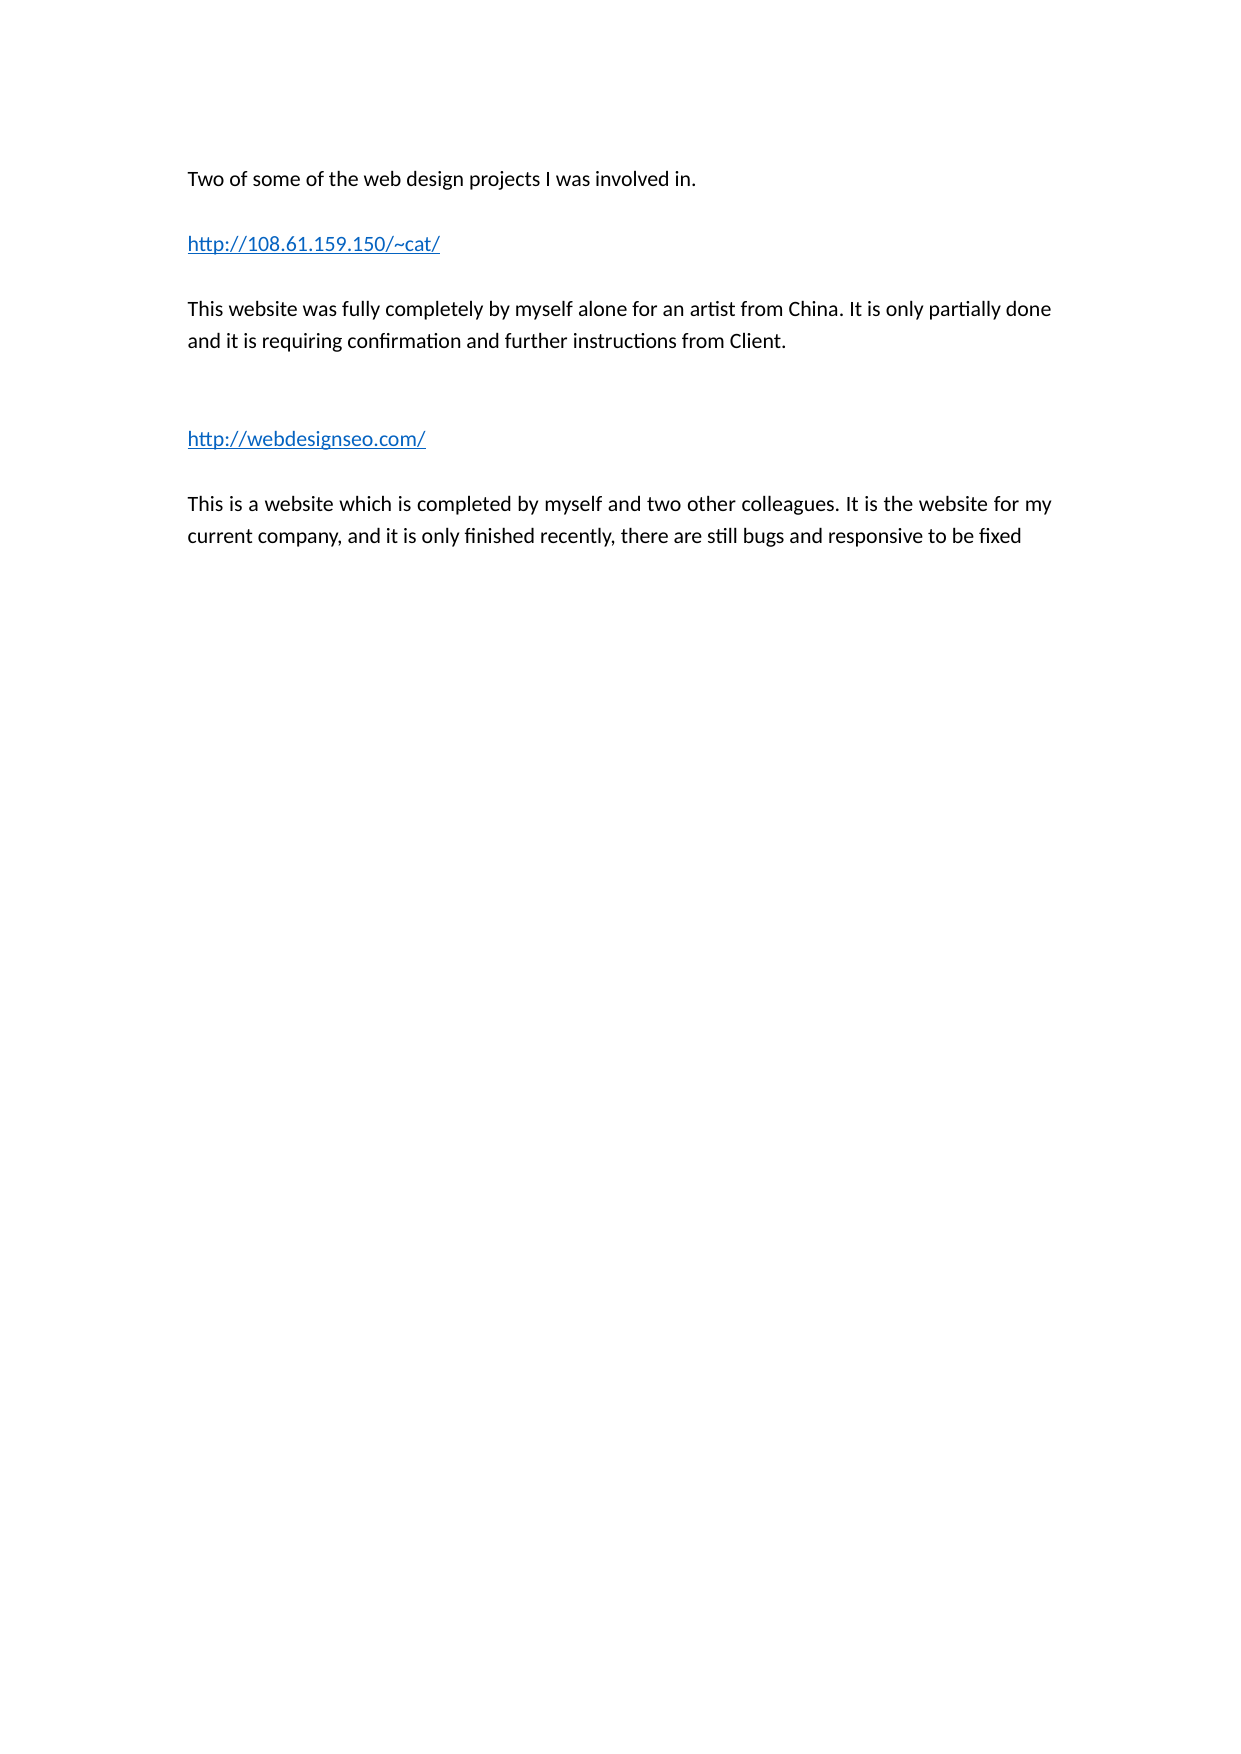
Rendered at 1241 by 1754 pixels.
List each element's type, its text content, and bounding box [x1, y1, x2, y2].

text This website was fully completely by myself alone for an artist from China. It is only partially done and it is requiring confirmation and further instructions from Client. [187, 292, 1053, 357]
text http://webdesignseo.com/ [187, 422, 1053, 454]
text This is a website which is completed by myself and two other colleagues. It is the website for my current company, and it is only finished recently, there are still bugs and responsive to be fixed [187, 487, 1053, 552]
text Two of some of the web design projects I was involved in. [187, 162, 1053, 194]
text http://108.61.159.150/~cat/ [187, 227, 1053, 259]
